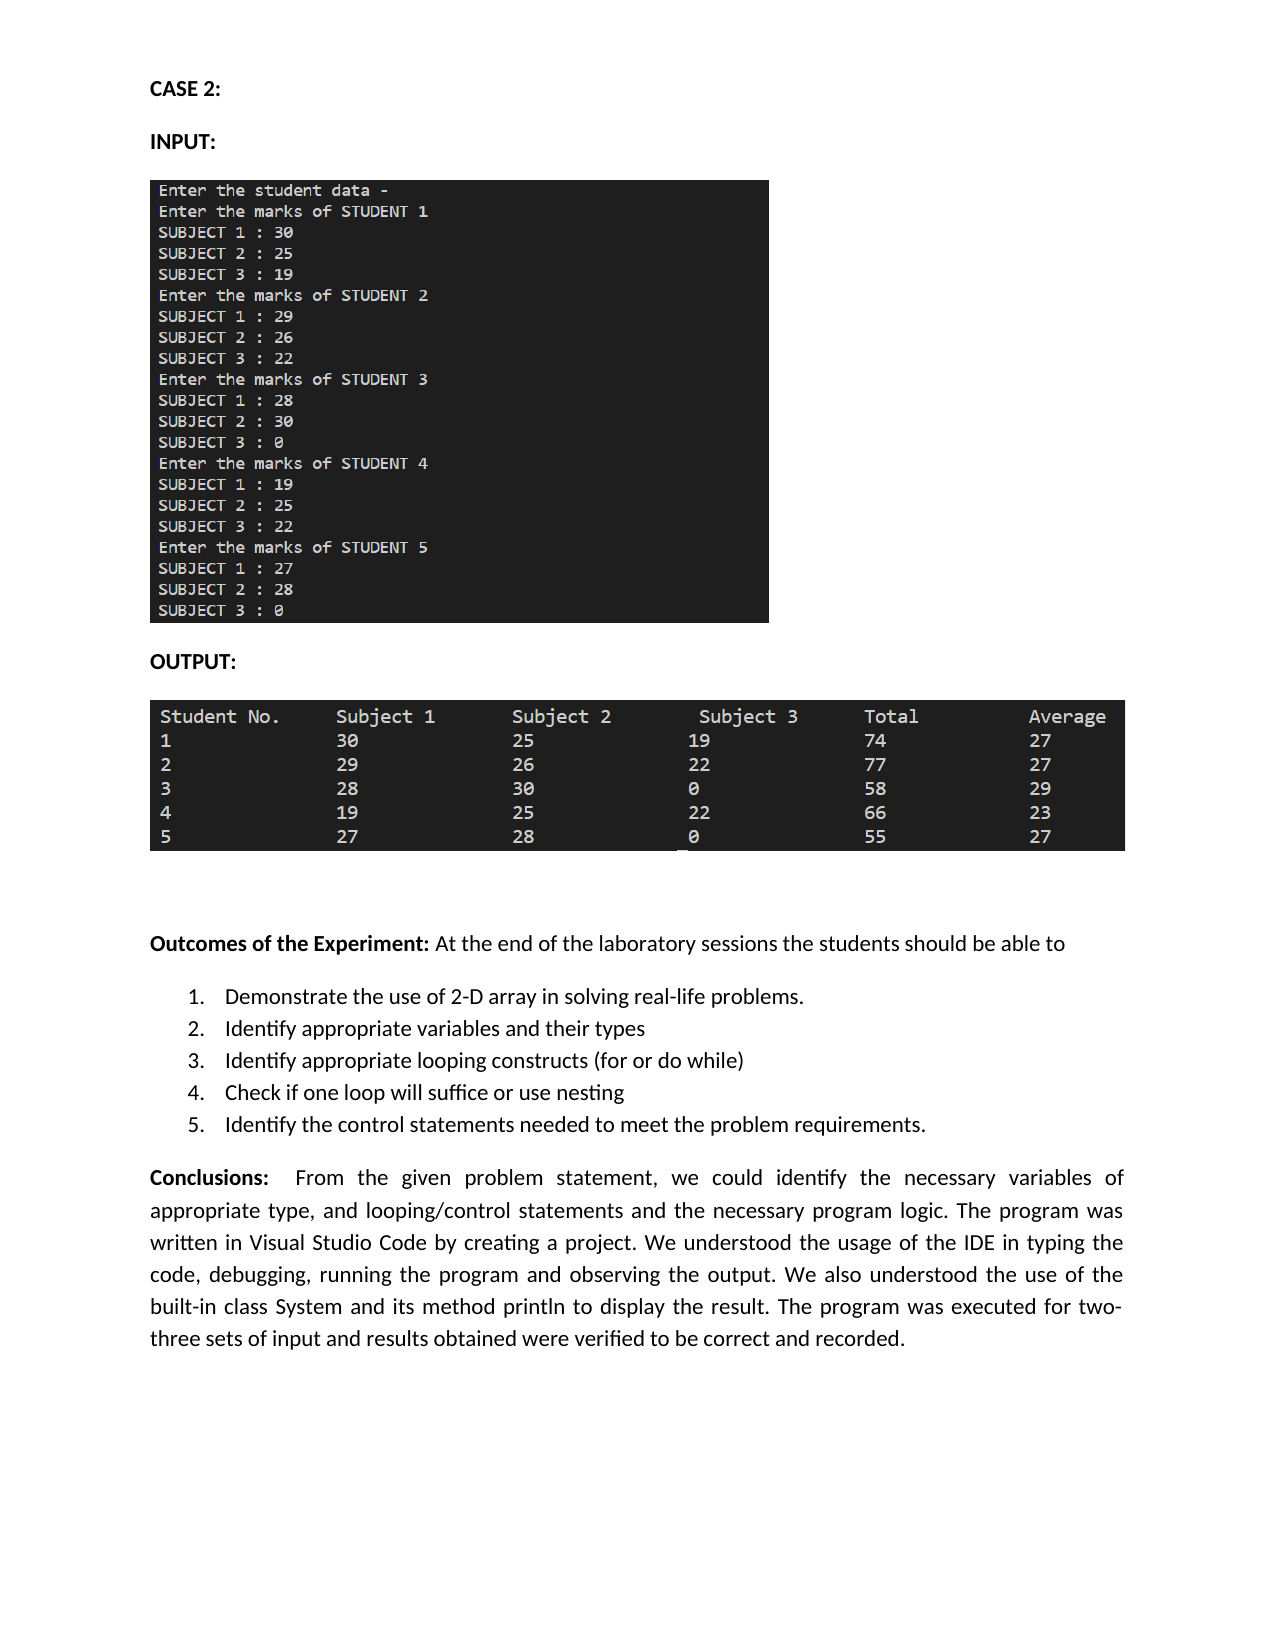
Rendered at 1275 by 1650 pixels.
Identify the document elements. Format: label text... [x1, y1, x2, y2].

list Identify appropriate variables and their types [187, 1014, 1125, 1042]
text OUTPUT: [150, 647, 1125, 675]
picture [150, 700, 1125, 851]
text CASE 2: [150, 74, 1125, 102]
text Conclusions: From the given problem statement, we could identify the necessary variables of appropriate type, and looping/control statements and the necessary program logic. The program was written in Visual Studio Code by creating a project. We understood the usage of the IDE in typing the code, debugging, running the program and observing the output. We also understood the use of the built-in class System and its method println to display the result. The program was executed for two-three sets of input and results obtained were verified to be correct and recorded. [150, 1163, 1125, 1352]
list Check if one loop will suffice or use nesting [187, 1078, 1125, 1106]
text Outcomes of the Experiment: At the end of the laboratory sessions the students should be able to [150, 929, 1125, 957]
picture [150, 180, 769, 623]
list Identify the control statements needed to meet the problem requirements. [187, 1111, 1125, 1138]
list Identify appropriate looping constructs (for or do while) [187, 1046, 1125, 1074]
text INPUT: [150, 127, 1125, 155]
list Demonstrate the use of 2-D array in solving real-life problems. [187, 982, 1125, 1010]
